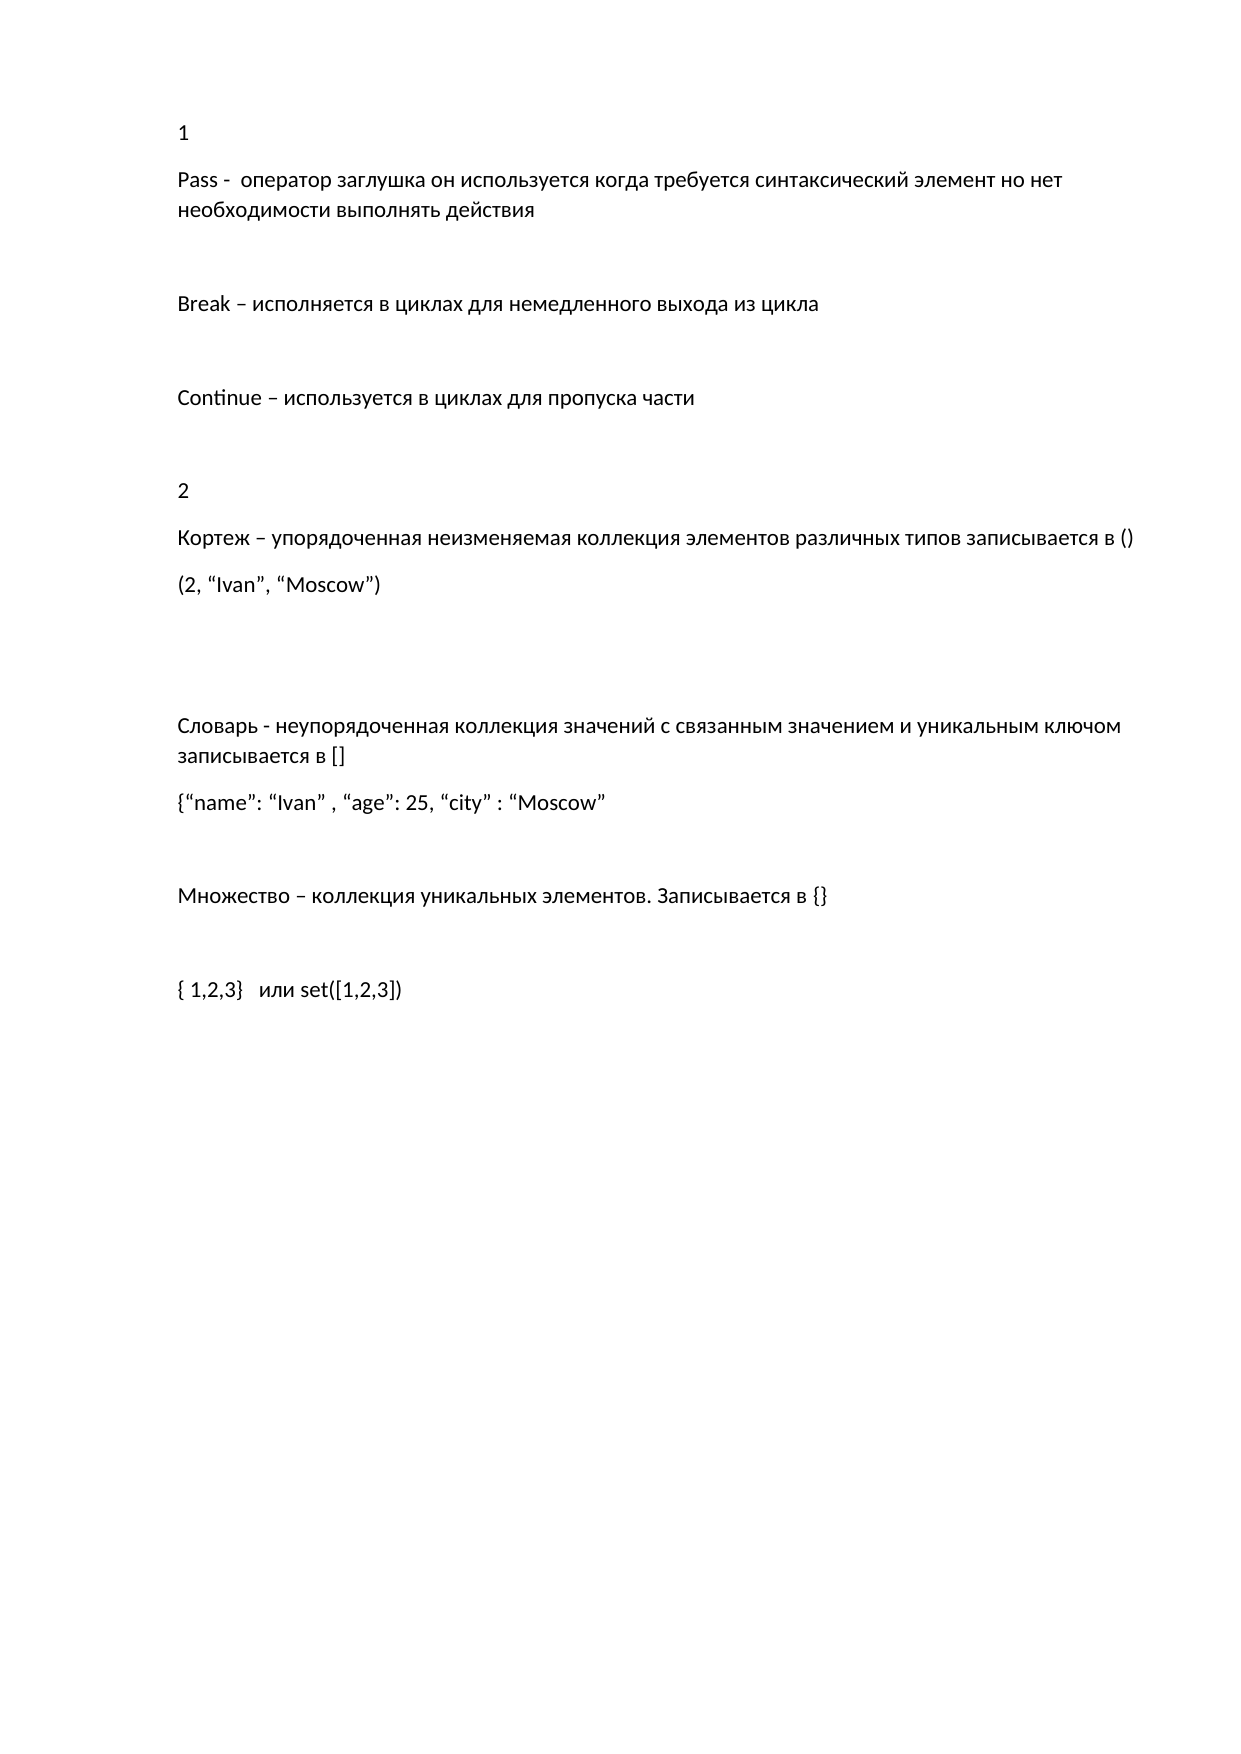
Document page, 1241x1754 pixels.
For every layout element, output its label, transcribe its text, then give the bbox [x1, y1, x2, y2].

text {“name”: “Ivan” , “age”: 25, “city” : “Moscow” [177, 788, 1152, 816]
text 1 [177, 118, 1152, 146]
text { 1,2,3} или set([1,2,3]) [177, 975, 1152, 1003]
text Кортеж – упорядоченная неизменяемая коллекция элементов различных типов записывается в () [177, 523, 1152, 551]
text Pass - оператор заглушка он используется когда требуется синтаксический элемент но нет необходимости выполнять действия [177, 165, 1152, 223]
text Break – исполняется в циклах для немедленного выхода из цикла [177, 289, 1152, 317]
text Словарь - неупорядоченная коллекция значений с связанным значением и уникальным ключом записывается в [] [177, 711, 1152, 769]
text Continue – используется в циклах для пропуска части [177, 383, 1152, 411]
text 2 [177, 476, 1152, 504]
text (2, “Ivan”, “Moscow”) [177, 570, 1152, 598]
text Множество – коллекция уникальных элементов. Записывается в {} [177, 882, 1152, 910]
